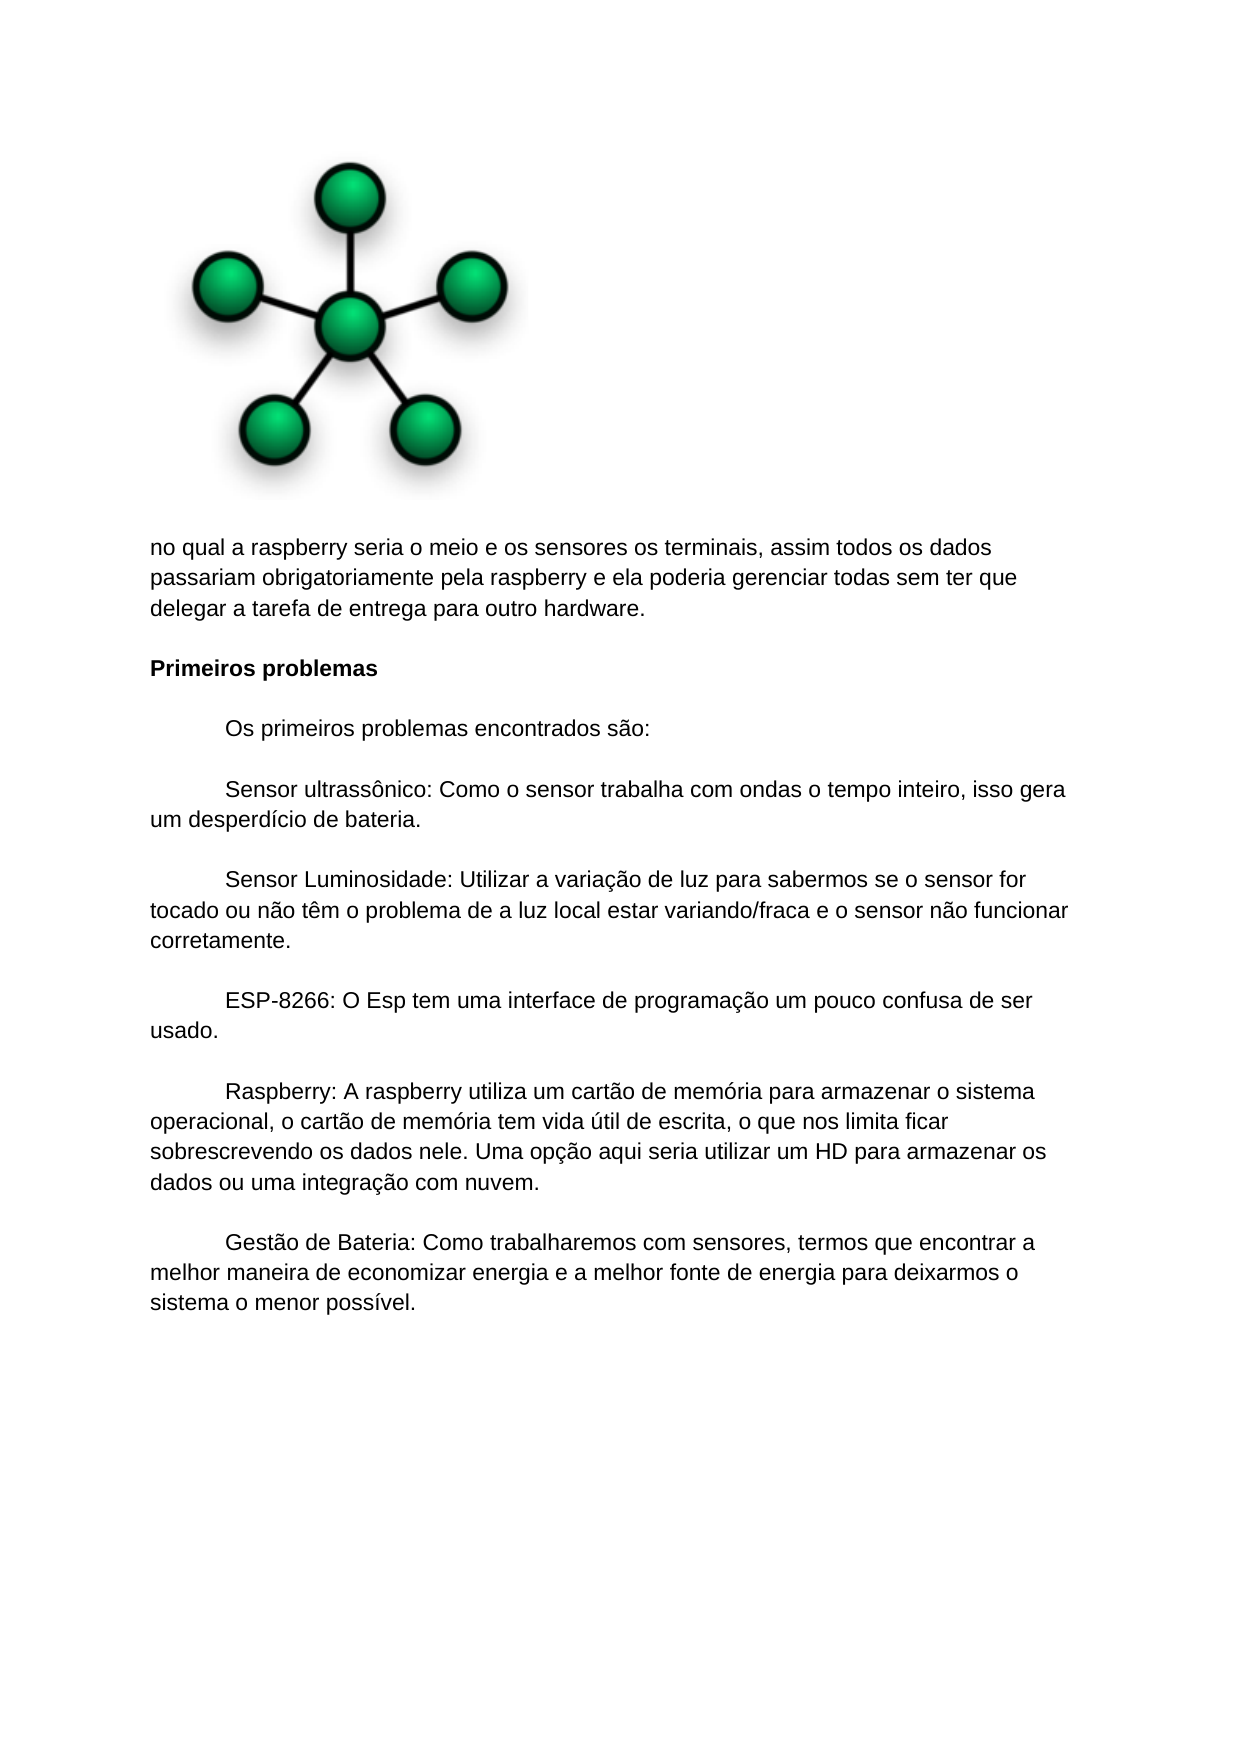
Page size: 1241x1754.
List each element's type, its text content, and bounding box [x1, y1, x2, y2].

text Os primeiros problemas encontrados são: [150, 715, 1090, 742]
text no qual a raspberry seria o meio e os sensores os terminais, assim todos os dados passariam obrigatoriamente pela raspberry e ela poderia gerenciar todas sem ter que delegar a tarefa de entrega para outro hardware. [150, 534, 1090, 621]
picture [156, 150, 529, 500]
text ESP-8266: O Esp tem uma interface de programação um pouco confusa de ser usado. [150, 987, 1090, 1044]
text Primeiros problemas [150, 655, 1090, 681]
text Sensor ultrassônico: Como o sensor trabalha com ondas o tempo inteiro, isso gera um desperdício de bateria. [150, 776, 1090, 832]
text Sensor Luminosidade: Utilizar a variação de luz para sabermos se o sensor for tocado ou não têm o problema de a luz local estar variando/fraca e o sensor não funcionar corretamente. [150, 866, 1090, 953]
text Gestão de Bateria: Como trabalharemos com sensores, termos que encontrar a melhor maneira de economizar energia e a melhor fonte de energia para deixarmos o sistema o menor possível. [150, 1229, 1090, 1316]
text Raspberry: A raspberry utiliza um cartão de memória para armazenar o sistema operacional, o cartão de memória tem vida útil de escrita, o que nos limita ficar sobrescrevendo os dados nele. Uma opção aqui seria utilizar um HD para armazenar os dados ou uma integração com nuvem. [150, 1078, 1090, 1195]
